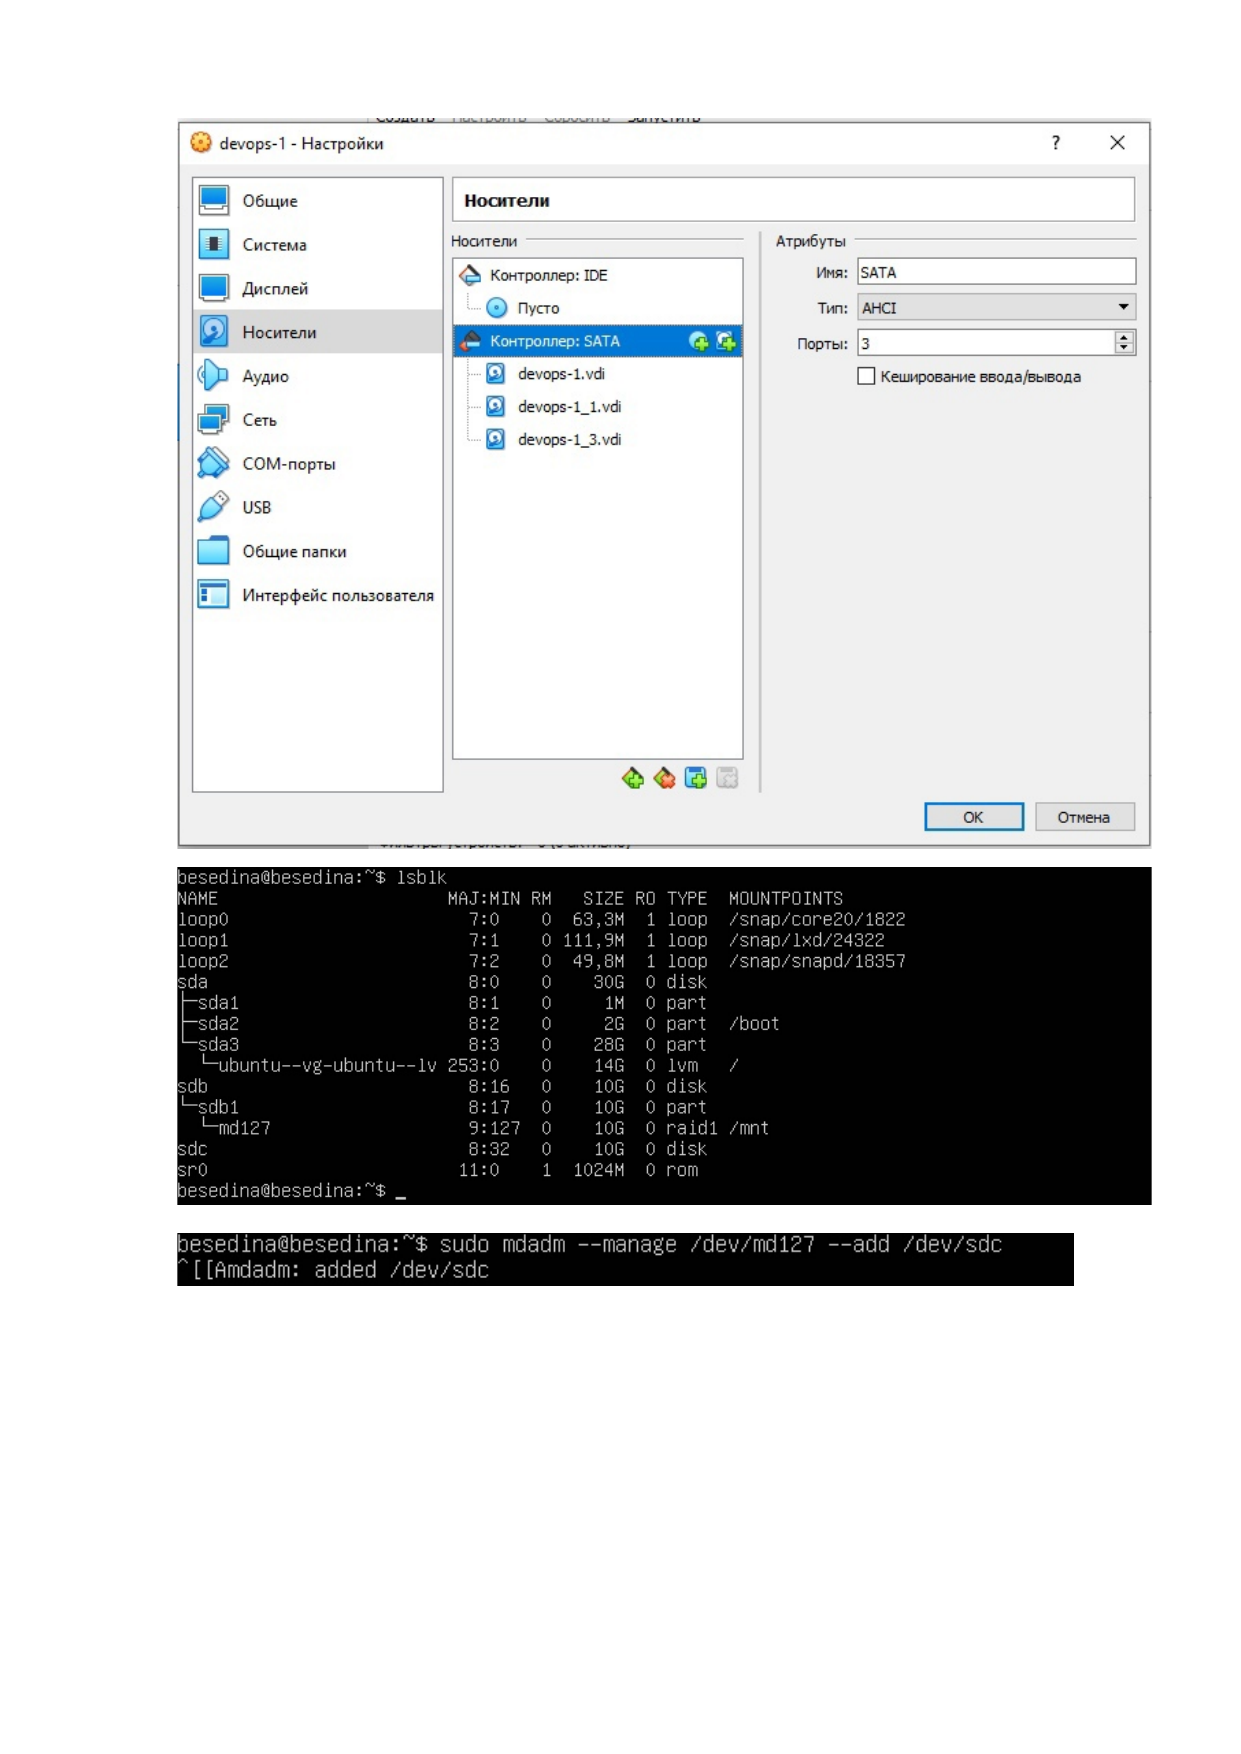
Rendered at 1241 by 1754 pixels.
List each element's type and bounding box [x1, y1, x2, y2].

picture [177, 118, 1152, 849]
picture [177, 867, 1152, 1205]
picture [177, 1233, 1074, 1286]
